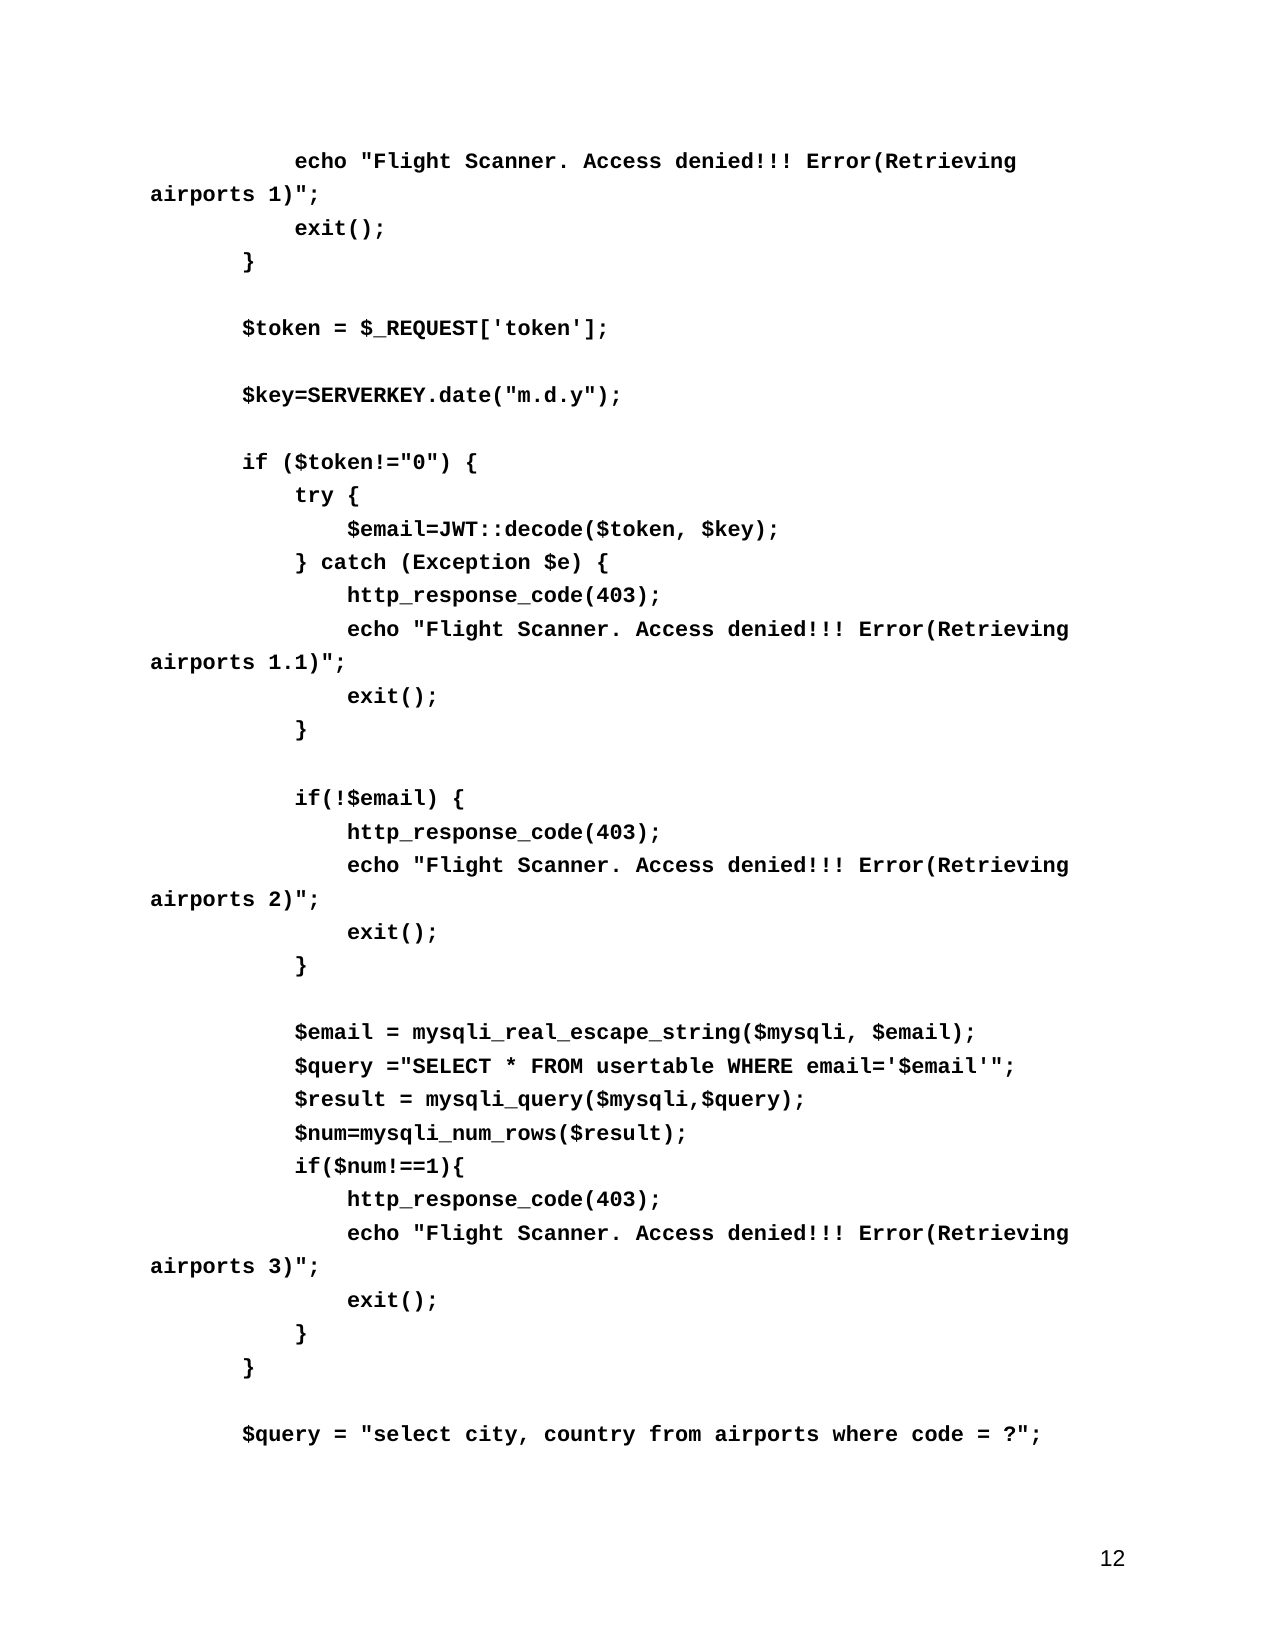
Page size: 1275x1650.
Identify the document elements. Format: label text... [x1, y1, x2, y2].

text if($num!==1){ [150, 1155, 1125, 1180]
text $key=SERVERKEY.date("m.d.y"); [150, 384, 1125, 409]
text exit(); [150, 921, 1125, 946]
text http_response_code(403); [150, 585, 1125, 609]
text } [150, 250, 1125, 275]
text $query = "select city, country from airports where code = ?"; [150, 1423, 1125, 1447]
text echo "Flight Scanner. Access denied!!! Error(Retrieving airports 3)"; [150, 1222, 1125, 1280]
text $result = mysqli_query($mysqli,$query); [150, 1088, 1125, 1113]
text http_response_code(403); [150, 1189, 1125, 1213]
text $token = $_REQUEST['token']; [150, 317, 1125, 342]
text if ($token!="0") { [150, 451, 1125, 476]
text $email=JWT::decode($token, $key); [150, 518, 1125, 543]
text echo "Flight Scanner. Access denied!!! Error(Retrieving airports 1)"; [150, 150, 1125, 208]
text } catch (Exception $e) { [150, 551, 1125, 576]
text } [150, 718, 1125, 743]
text http_response_code(403); [150, 821, 1125, 846]
text } [150, 1322, 1125, 1347]
text echo "Flight Scanner. Access denied!!! Error(Retrieving airports 2)"; [150, 854, 1125, 912]
text exit(); [150, 685, 1125, 710]
text $query ="SELECT * FROM usertable WHERE email='$email'"; [150, 1055, 1125, 1080]
text exit(); [150, 217, 1125, 242]
text } [150, 1356, 1125, 1381]
text $num=mysqli_num_rows($result); [150, 1122, 1125, 1147]
text exit(); [150, 1289, 1125, 1314]
text $email = mysqli_real_escape_string($mysqli, $email); [150, 1021, 1125, 1046]
text if(!$email) { [150, 787, 1125, 812]
text } [150, 954, 1125, 979]
text echo "Flight Scanner. Access denied!!! Error(Retrieving airports 1.1)"; [150, 618, 1125, 676]
text try { [150, 484, 1125, 509]
